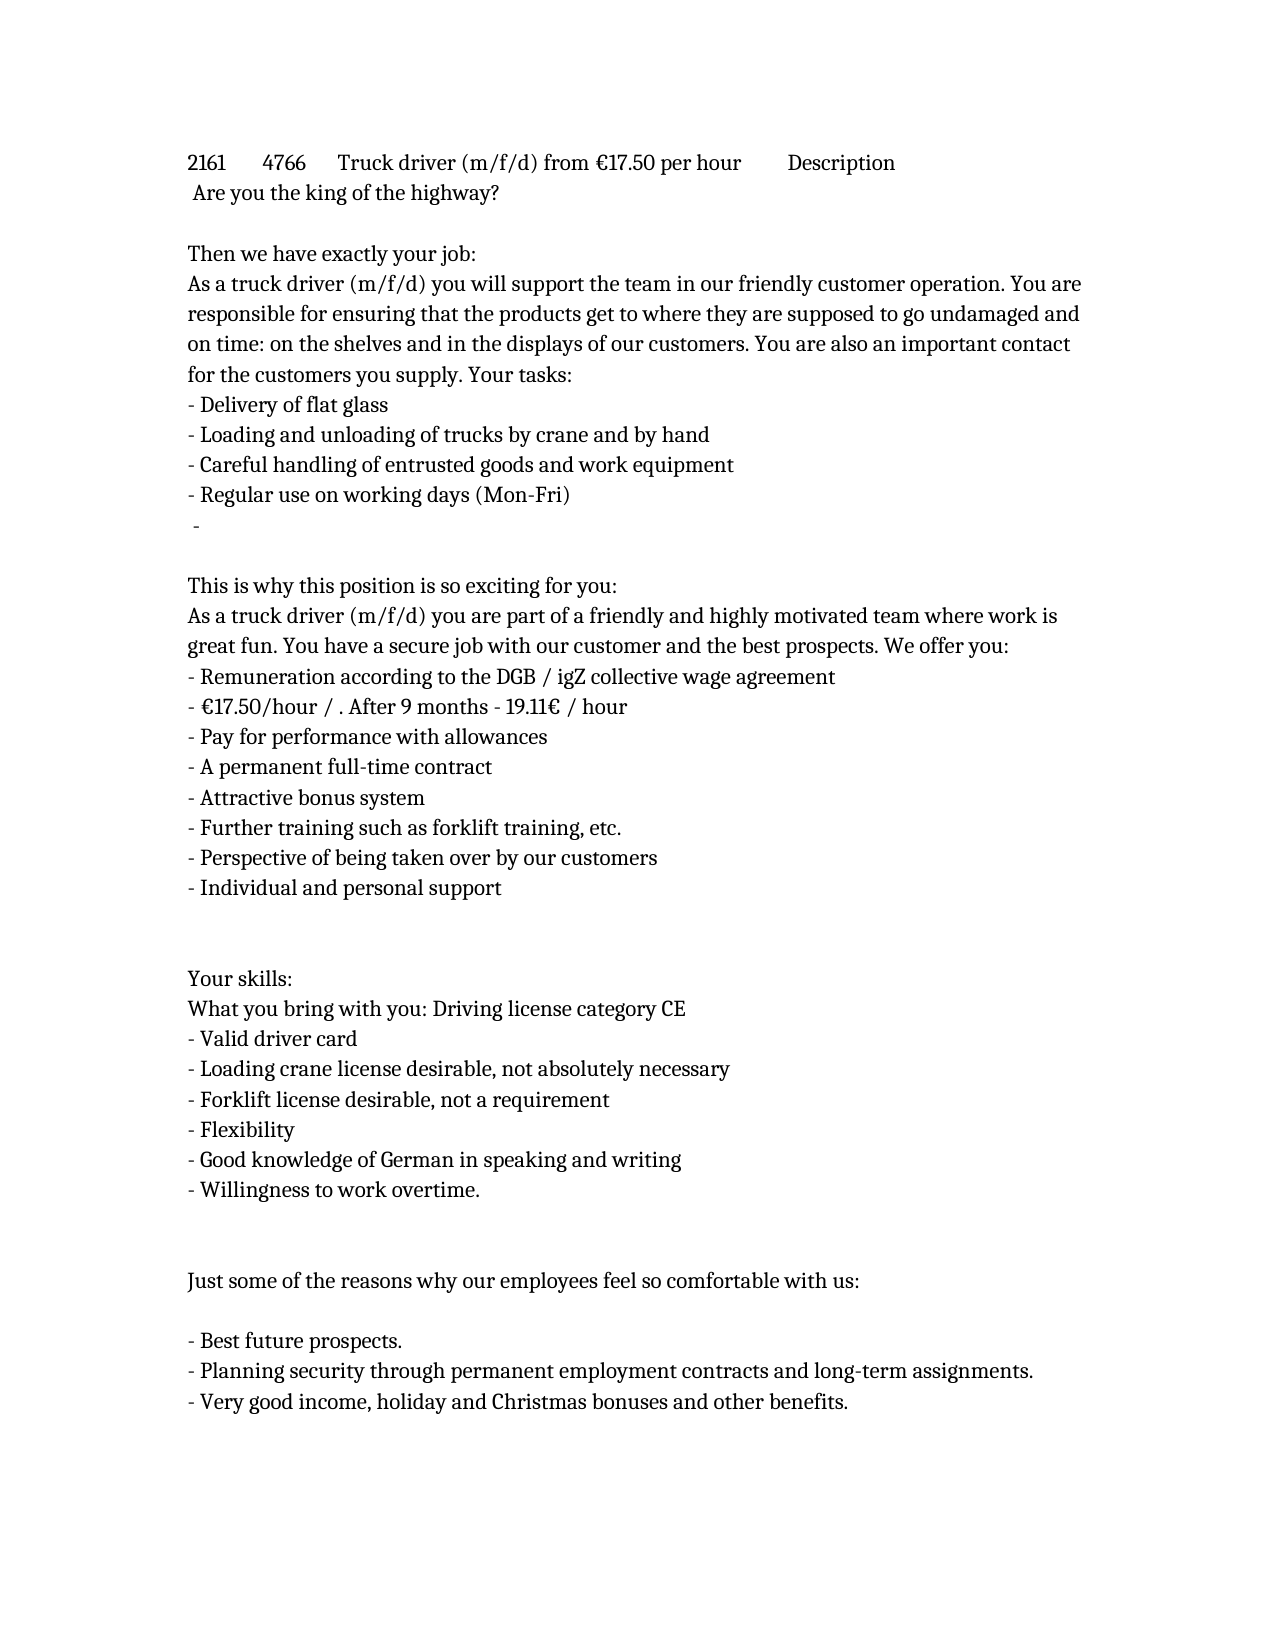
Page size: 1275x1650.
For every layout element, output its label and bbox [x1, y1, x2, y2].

text [187, 150, 1087, 1475]
